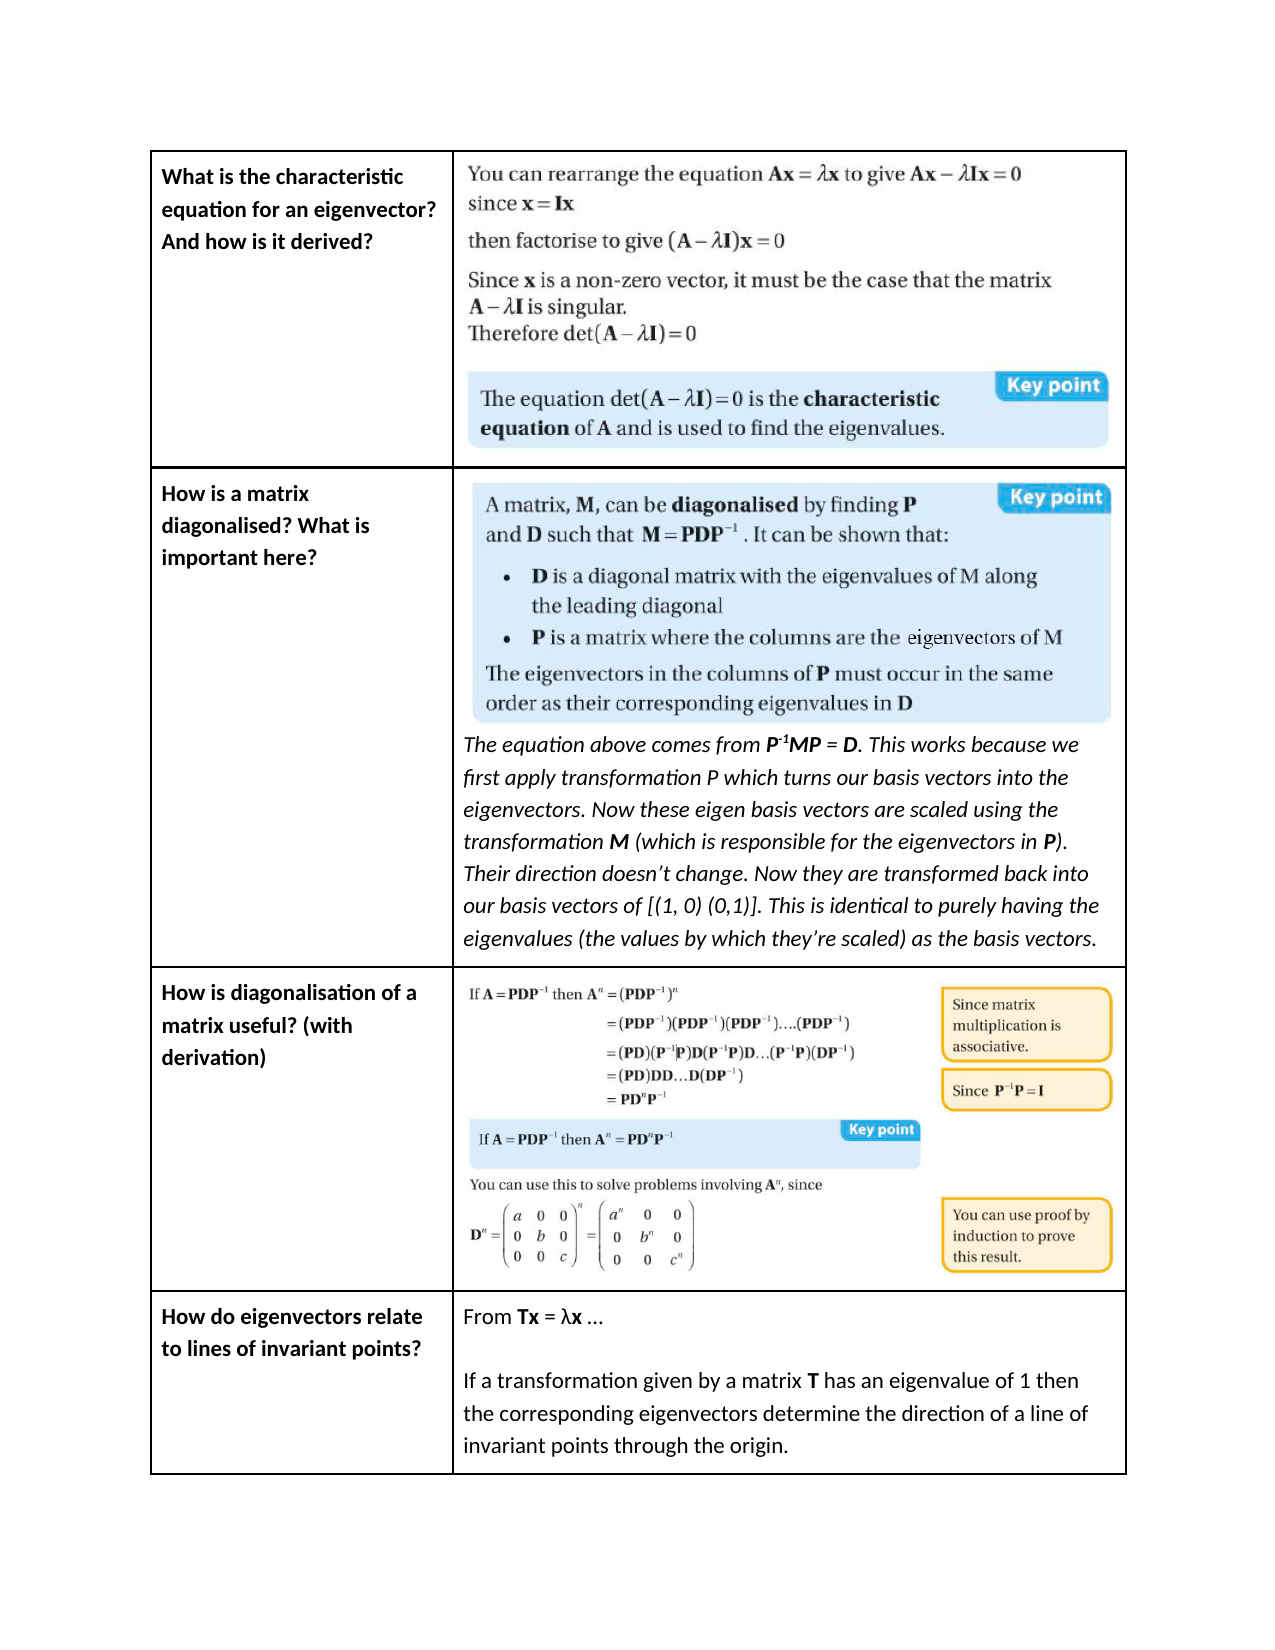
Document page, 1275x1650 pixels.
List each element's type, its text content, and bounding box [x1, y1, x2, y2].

table_cell What is the characteristic equation for an eigenvector? And how is it derived? [152, 152, 452, 466]
picture [463, 162, 1115, 452]
table_cell [454, 968, 1125, 1290]
table_cell The equation above comes from P-1MP = D. This works because we first apply transformation P which turns our basis vectors into the eigenvectors. Now these eigen basis vectors are scaled using the transformation M (which is responsible for the eigenvectors in P). Their direction doesn’t change. Now they are transformed back into our basis vectors of [(1, 0) (0,1)]. This is identical to purely having the eigenvalues (the values by which they’re scaled) as the basis vectors. [454, 469, 1125, 966]
table_cell [454, 152, 1125, 466]
picture [463, 478, 1115, 727]
table_cell How is a matrix diagonalised? What is important here? [152, 469, 452, 966]
table_cell From Tx = λx … If a transformation given by a matrix T has an eigenvalue of 1 then the corresponding eigenvectors determine the direction of a line of invariant points through the origin. [454, 1292, 1125, 1473]
picture [463, 978, 1115, 1276]
table_cell How do eigenvectors relate to lines of invariant points? [152, 1292, 452, 1473]
table_cell How is diagonalisation of a matrix useful? (with derivation) [152, 968, 452, 1290]
